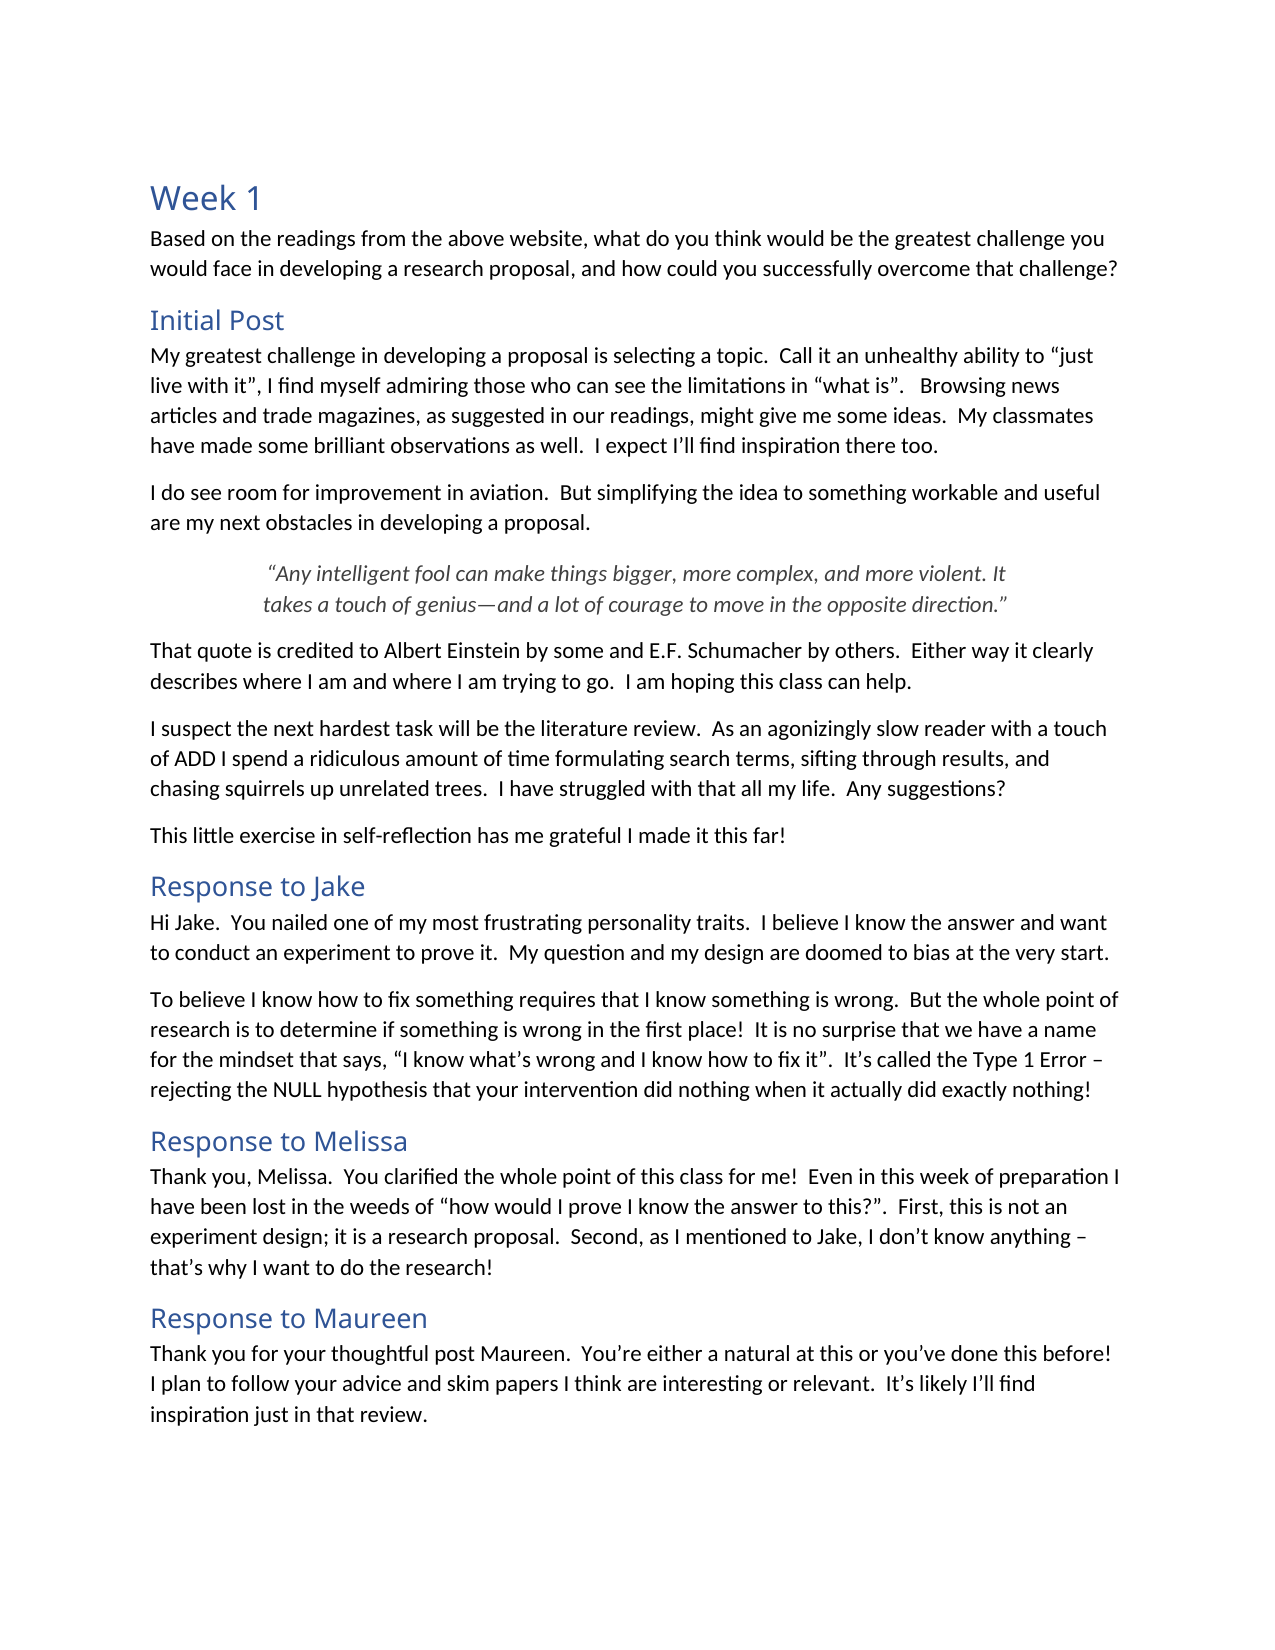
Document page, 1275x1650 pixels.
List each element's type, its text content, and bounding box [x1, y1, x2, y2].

text I suspect the next hardest task will be the literature review. As an agonizingly slow reader with a touch of ADD I spend a ridiculous amount of time formulating search terms, sifting through results, and chasing squirrels up unrelated trees. I have struggled with that all my life. Any suggestions? [150, 714, 1125, 802]
text Thank you for your thoughtful post Maureen. You’re either a natural at this or you’ve done this before! I plan to follow your advice and skim papers I think are interesting or relevant. It’s likely I’ll find inspiration just in that review. [150, 1339, 1125, 1428]
subtitle Response to Jake [150, 868, 1125, 905]
text That quote is credited to Albert Einstein by some and E.F. Schumacher by others. Either way it clearly describes where I am and where I am trying to go. I am hoping this class can help. [150, 637, 1125, 695]
text Thank you, Melissa. You clarified the whole point of this class for me! Even in this week of preparation I have been lost in the weeds of “how would I prove I know the answer to this?”. First, this is not an experiment design; it is a research proposal. Second, as I mentioned to Jake, I don’t know anything – that’s why I want to do the research! [150, 1162, 1125, 1281]
subtitle Response to Melissa [150, 1122, 1125, 1159]
text Hi Jake. You nailed one of my most frustrating personality traits. I believe I know the answer and want to conduct an experiment to prove it. My question and my design are doomed to bias at the very start. [150, 908, 1125, 966]
subtitle Response to Maureen [150, 1299, 1125, 1336]
subtitle Initial Post [150, 301, 1125, 338]
text To believe I know how to fix something requires that I know something is wrong. But the whole point of research is to determine if something is wrong in the first place! It is no surprise that we have a name for the mindset that says, “I know what’s wrong and I know how to fix it”. It’s called the Type 1 Error – rejecting the NULL hypothesis that your intervention did nothing when it actually did exactly nothing! [150, 985, 1125, 1103]
text Based on the readings from the above website, what do you think would be the greatest challenge you would face in developing a research proposal, and how could you successfully overcome that challenge? [150, 224, 1125, 282]
text This little exercise in self-reflection has me grateful I made it this far! [150, 821, 1125, 849]
text “Any intelligent fool can make things bigger, more complex, and more violent. It takes a touch of genius—and a lot of courage to move in the opposite direction.” [240, 559, 1035, 618]
text My greatest challenge in developing a proposal is selecting a topic. Call it an unhealthy ability to “just live with it”, I find myself admiring those who can see the limitations in “what is”. Browsing news articles and trade magazines, as suggested in our readings, might give me some ideas. My classmates have made some brilliant observations as well. I expect I’ll find inspiration there too. [150, 341, 1125, 459]
text I do see room for improvement in aviation. But simplifying the idea to something workable and useful are my next obstacles in developing a proposal. [150, 478, 1125, 537]
subtitle Week 1 [150, 175, 1125, 220]
